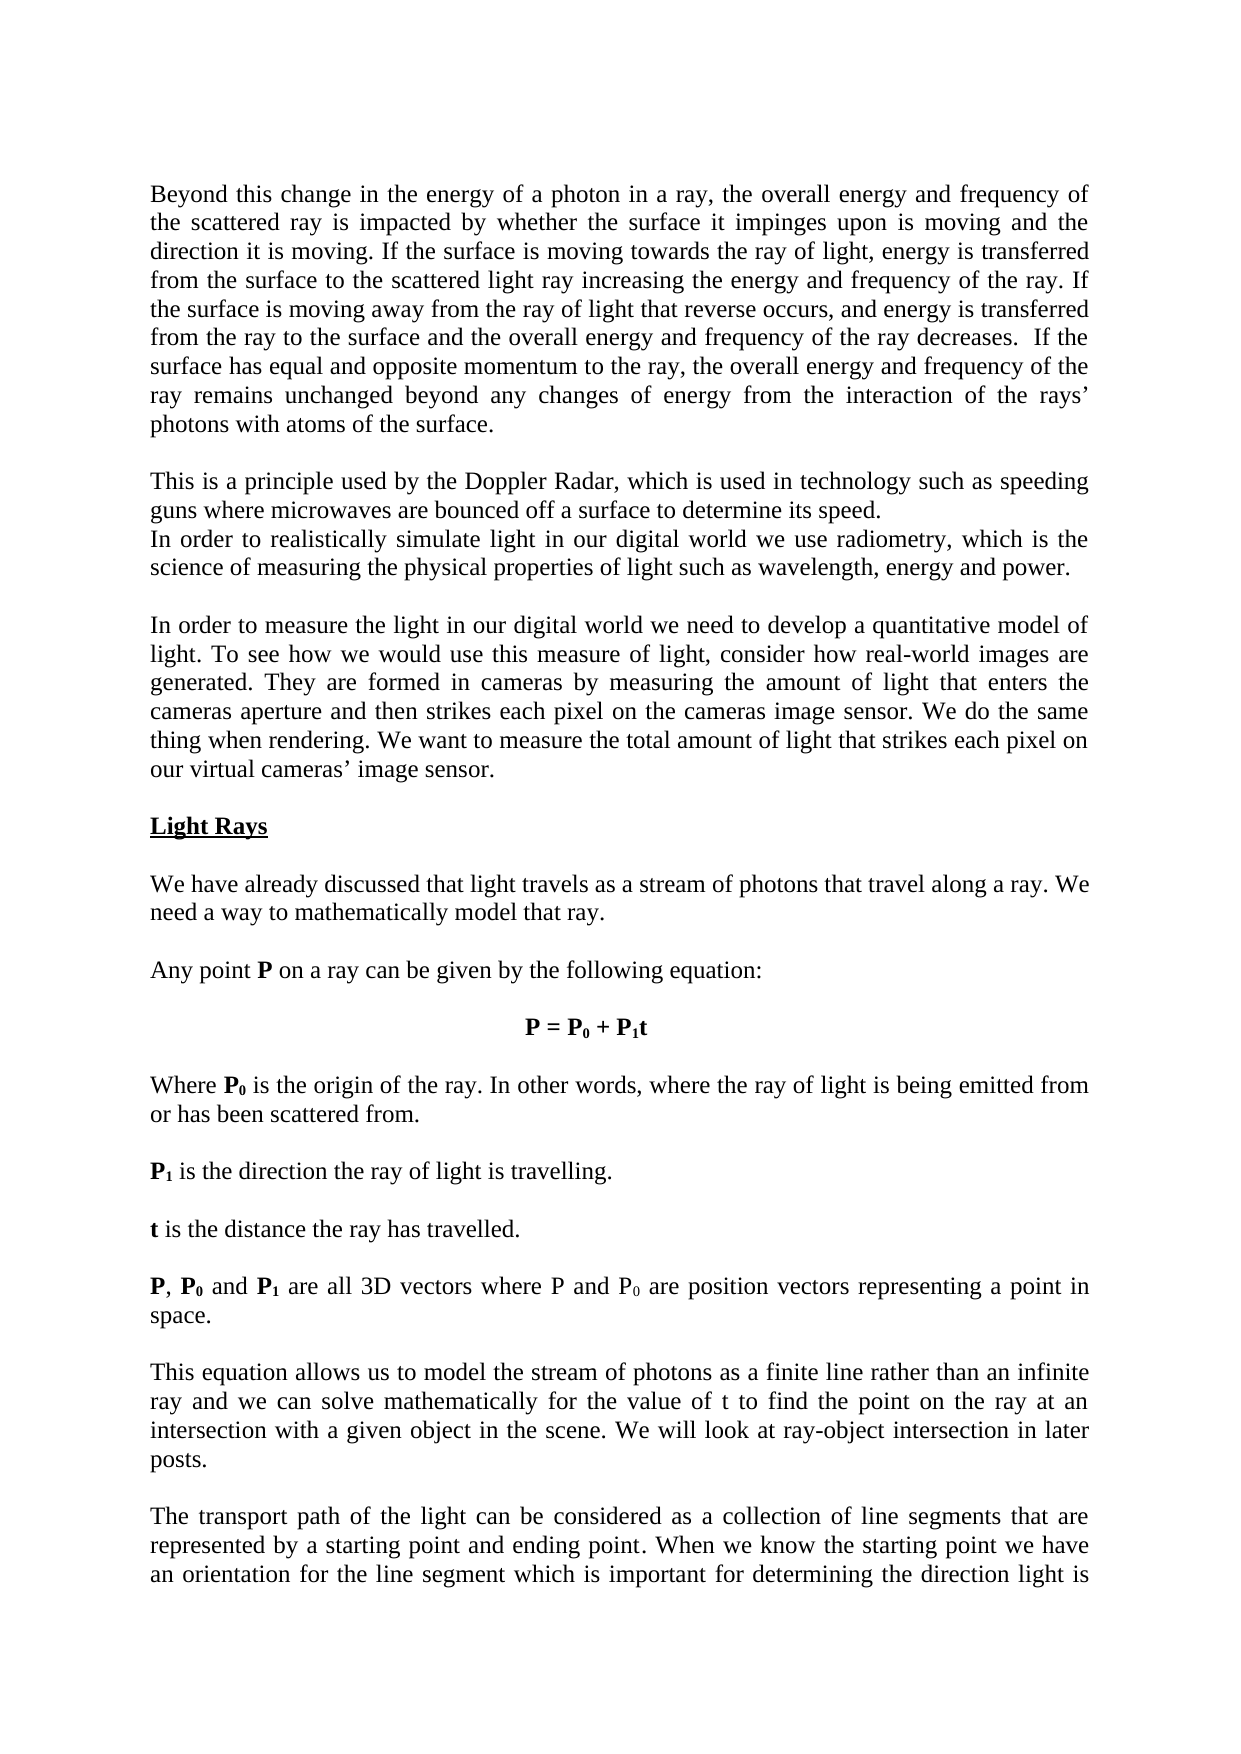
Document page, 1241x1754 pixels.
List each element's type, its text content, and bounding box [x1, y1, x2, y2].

text In order to realistically simulate light in our digital world we use radiometry, which is the science of measuring the physical properties of light such as wavelength, energy and power. [150, 524, 1090, 581]
text This is a principle used by the Doppler Radar, which is used in technology such as speeding guns where microwaves are bounced off a surface to determine its speed. [150, 466, 1090, 524]
text t is the distance the ray has travelled. [150, 1214, 1090, 1242]
text Light Rays [150, 811, 1090, 840]
text P1 is the direction the ray of light is travelling. [150, 1156, 1090, 1185]
text P, P0 and P1 are all 3D vectors where P and P0 are position vectors representing a point in space. [150, 1271, 1090, 1329]
text We have already discussed that light travels as a stream of photons that travel along a ray. We need a way to mathematically model that ray. [150, 869, 1090, 926]
text Any point P on a ray can be given by the following equation: [150, 955, 1090, 984]
text P = P0 + P1t [450, 1012, 1090, 1041]
text Where P0 is the origin of the ray. In other words, where the ray of light is being emitted from or has been scattered from. [150, 1070, 1090, 1127]
text Beyond this change in the energy of a photon in a ray, the overall energy and frequency of the scattered ray is impacted by whether the surface it impinges upon is moving and the direction it is moving. If the surface is moving towards the ray of light, energy is transferred from the surface to the scattered light ray increasing the energy and frequency of the ray. If the surface is moving away from the ray of light that reverse occurs, and energy is transferred from the ray to the surface and the overall energy and frequency of the ray decreases. If the surface has equal and opposite momentum to the ray, the overall energy and frequency of the ray remains unchanged beyond any changes of energy from the interaction of the rays’ photons with atoms of the surface. [150, 179, 1090, 437]
text In order to measure the light in our digital world we need to develop a quantitative model of light. To see how we would use this measure of light, consider how real-world images are generated. They are formed in cameras by measuring the amount of light that enters the cameras aperture and then strikes each pixel on the cameras image sensor. We do the same thing when rendering. We want to measure the total amount of light that strikes each pixel on our virtual cameras’ image sensor. [150, 610, 1090, 782]
